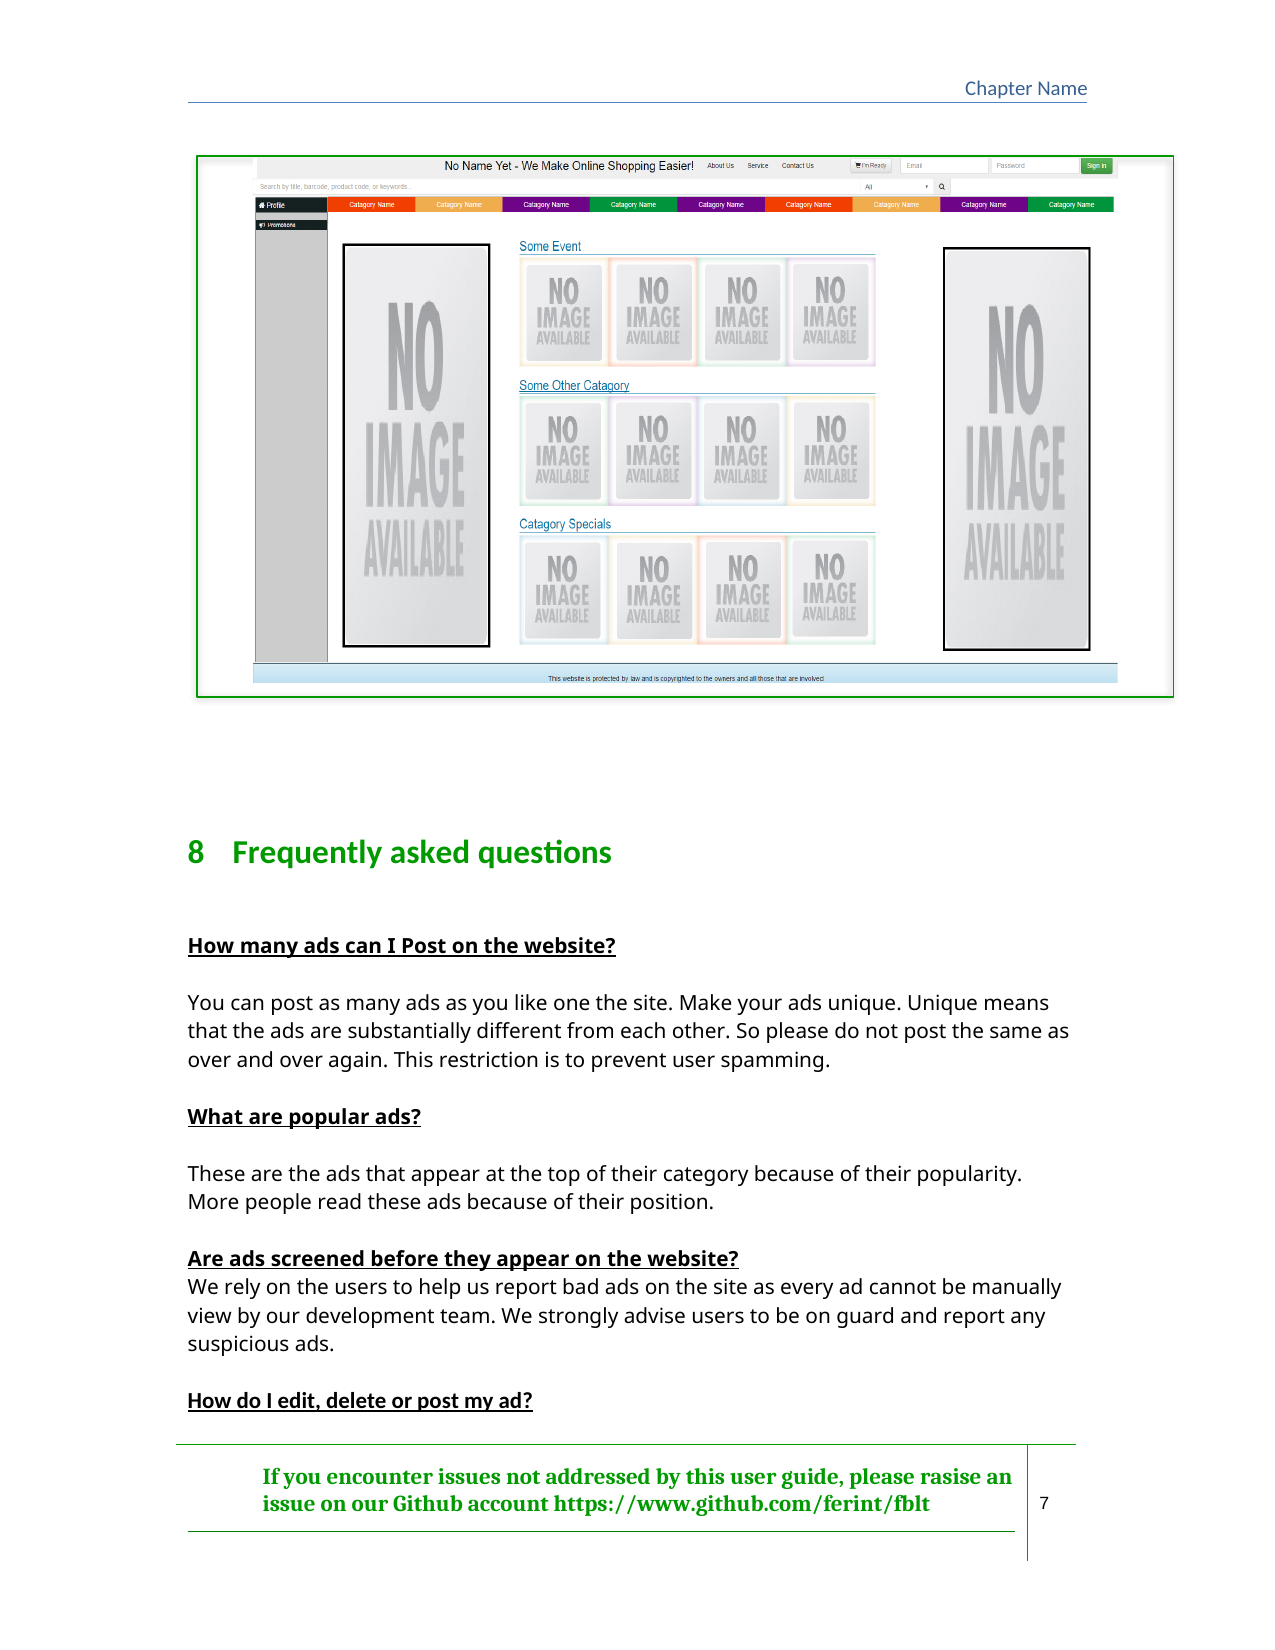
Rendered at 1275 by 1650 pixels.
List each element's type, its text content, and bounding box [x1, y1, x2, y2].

text How do I edit, delete or post my ad? [187, 1386, 1087, 1414]
subtitle Frequently asked questions [187, 832, 1087, 872]
text Are ads screened before they appear on the website? [187, 1244, 1087, 1272]
text We rely on the users to help us report bad ads on the site as every ad cannot be manually view by our development team. We strongly advise users to be on guard and report any suspicious ads. [187, 1272, 1087, 1358]
text More people read these ads because of their position. [187, 1187, 1087, 1216]
text These are the ads that appear at the top of their category because of their popularity. [187, 1159, 1087, 1187]
text What are popular ads? [187, 1102, 1087, 1130]
text You can post as many ads as you like one the site. Make your ads unique. Unique means that the ads are substantially different from each other. So please do not post the same as over and over again. This restriction is to prevent user spamming. [187, 988, 1087, 1073]
text How many ads can I Post on the website? [187, 931, 1087, 959]
picture [252, 158, 1118, 683]
